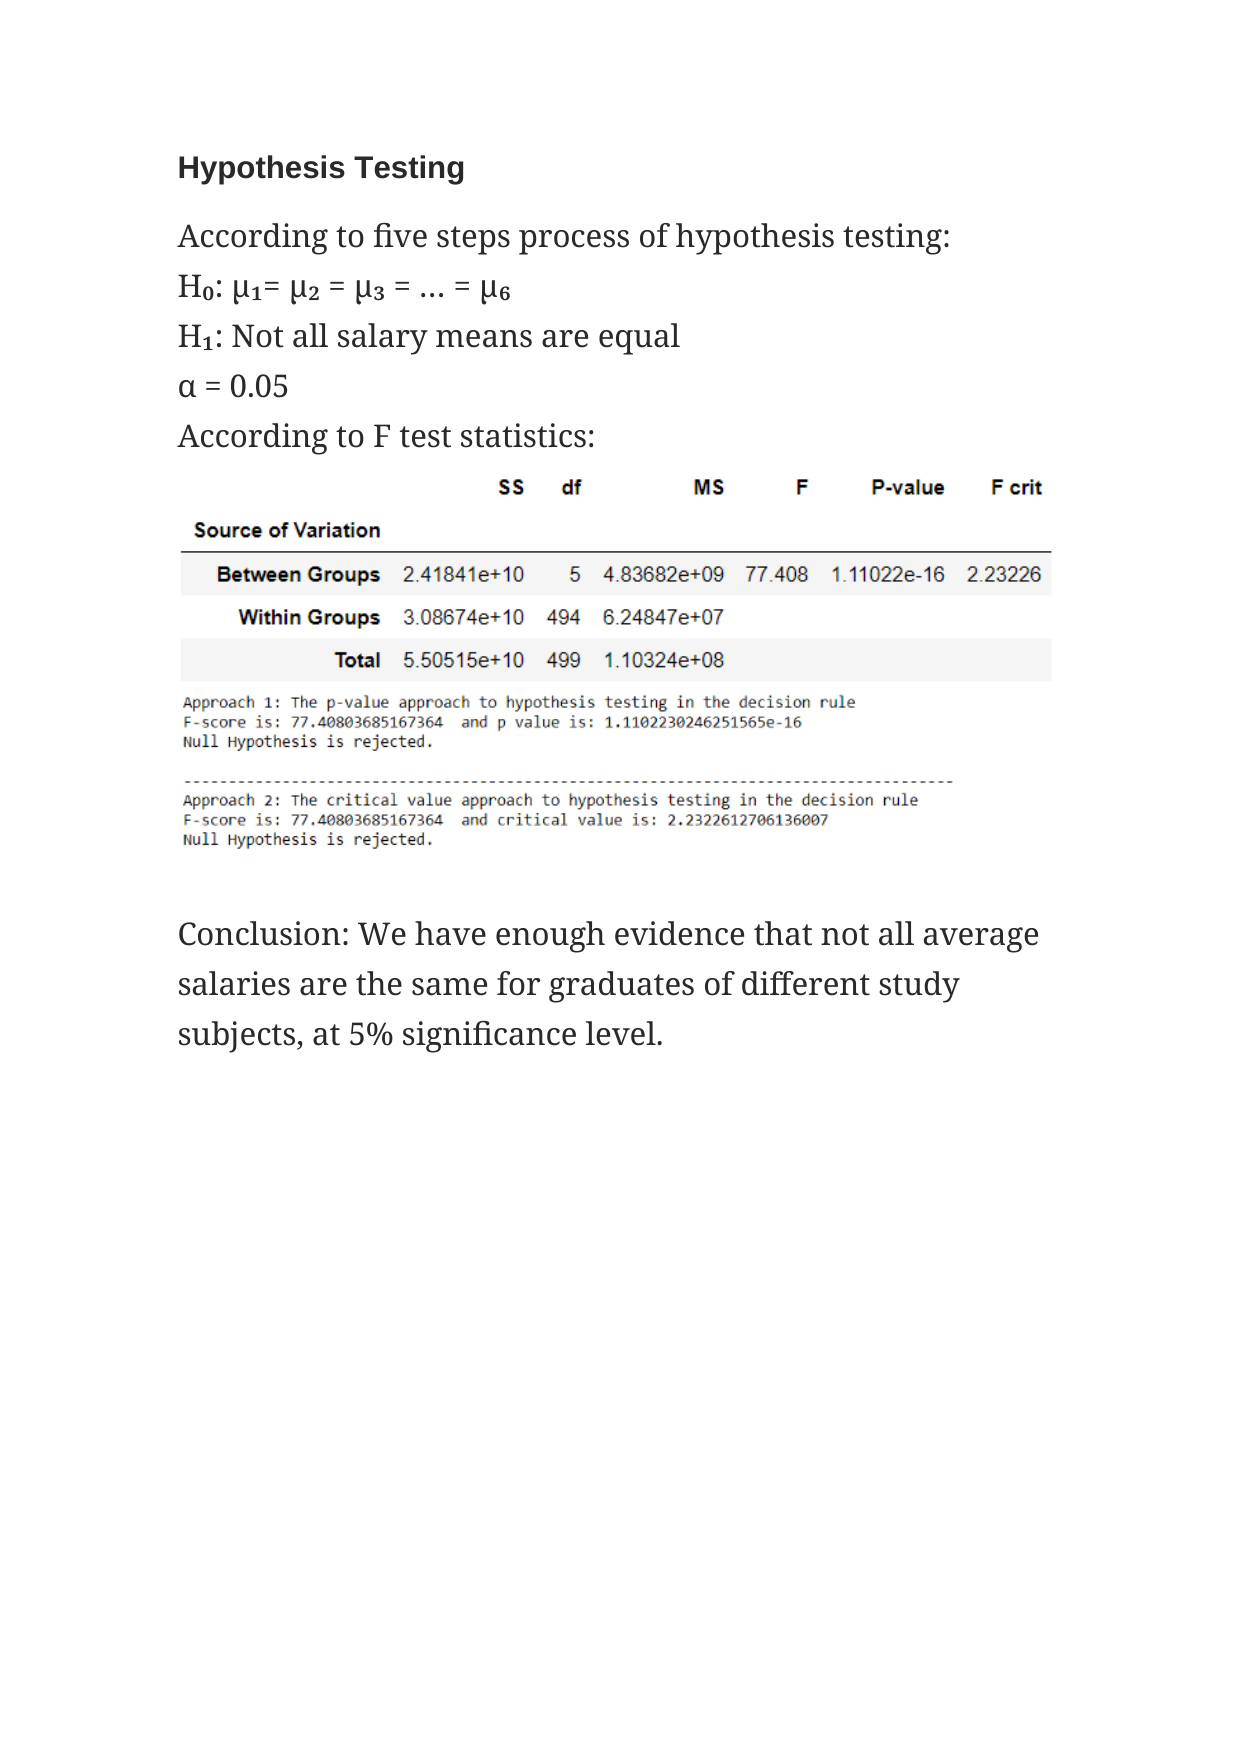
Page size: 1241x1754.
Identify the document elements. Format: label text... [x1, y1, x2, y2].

picture [177, 456, 1063, 854]
text According to five steps process of hypothesis testing: H₀: μ₁= μ₂ = μ₃ = … = μ₆ H₁: Not all salary means are equal α = 0.05 According to F test statistics: [177, 207, 1063, 456]
text Conclusion: We have enough evidence that not all average salaries are the same for graduates of different study subjects, at 5% significance level. [177, 904, 1063, 1054]
text Hypothesis Testing [177, 148, 1063, 185]
